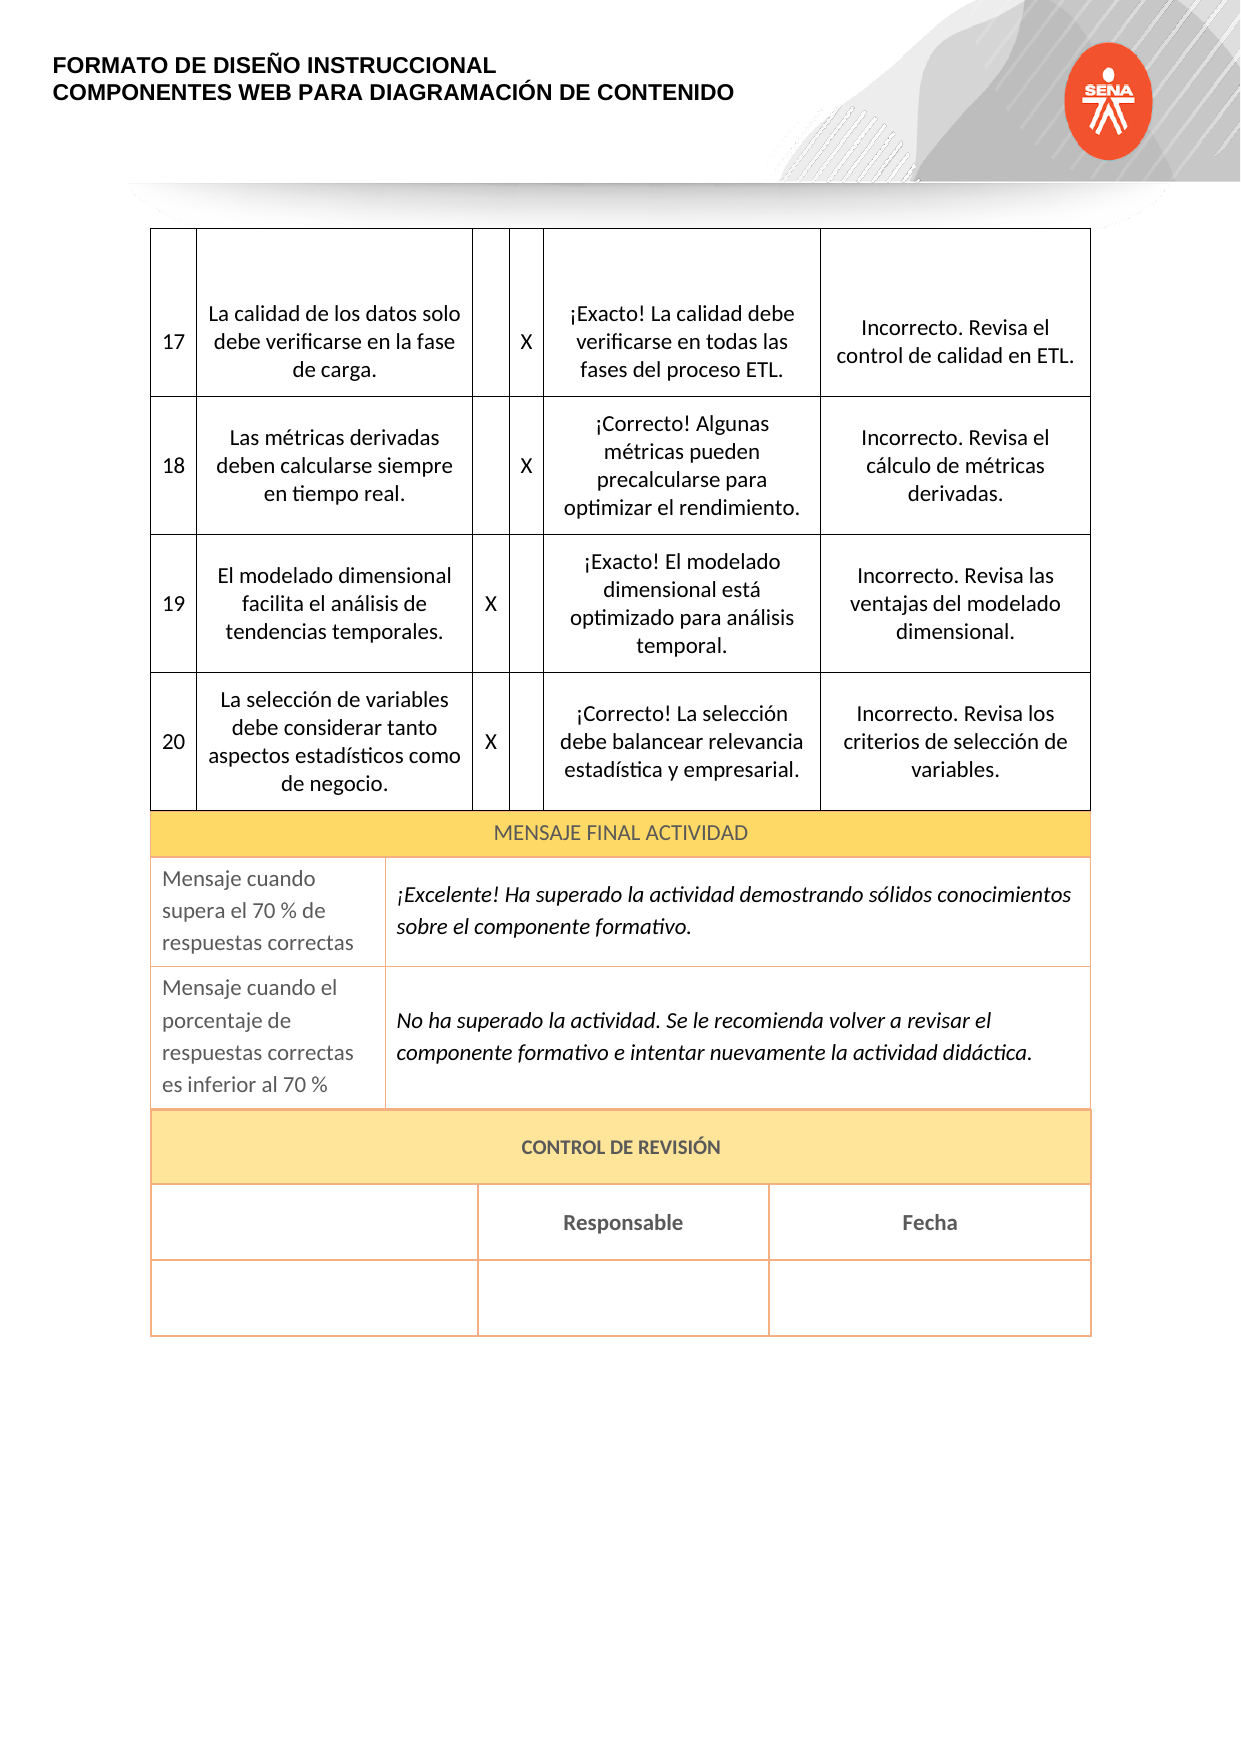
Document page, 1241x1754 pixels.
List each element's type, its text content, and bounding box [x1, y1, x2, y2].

table_cell [473, 229, 509, 396]
table_header MENSAJE FINAL ACTIVIDAD [151, 812, 1090, 856]
table_cell 20 [151, 673, 196, 810]
table_cell El modelado dimensional facilita el análisis de tendencias temporales. [197, 535, 472, 672]
table_cell Incorrecto. Revisa los criterios de selección de variables. [821, 673, 1090, 810]
table_cell La calidad de los datos solo debe verificarse en la fase de carga. [197, 229, 472, 396]
table_cell La selección de variables debe considerar tanto aspectos estadísticos como de negocio. [197, 673, 472, 810]
table_cell ¡Exacto! El modelado dimensional está optimizado para análisis temporal. [544, 535, 820, 672]
table_cell ¡Correcto! La selección debe balancear relevancia estadística y empresarial. [544, 673, 820, 810]
table_cell X [473, 535, 509, 672]
table_cell [510, 673, 543, 810]
table_cell [152, 1261, 477, 1334]
table_cell X [510, 229, 543, 396]
table_cell [770, 1261, 1090, 1334]
table_cell Incorrecto. Revisa las ventajas del modelado dimensional. [821, 535, 1090, 672]
table_cell [510, 535, 543, 672]
table_cell Las métricas derivadas deben calcularse siempre en tiempo real. [197, 397, 472, 534]
table_cell Responsable [479, 1185, 768, 1258]
table_cell Incorrecto. Revisa el control de calidad en ETL. [821, 229, 1090, 396]
table_cell ¡Exacto! La calidad debe verificarse en todas las fases del proceso ETL. [544, 229, 820, 396]
table_cell No ha superado la actividad. Se le recomienda volver a revisar el componente formativo e intentar nuevamente la actividad didáctica. [386, 967, 1090, 1108]
table_cell ¡Excelente! Ha superado la actividad demostrando sólidos conocimientos sobre el componente formativo. [386, 858, 1090, 966]
table_cell Mensaje cuando el porcentaje de respuestas correctas es inferior al 70 % [151, 967, 385, 1108]
table_cell 18 [151, 397, 196, 534]
picture [0, 0, 1241, 229]
table_cell [473, 397, 509, 534]
table_cell X [510, 397, 543, 534]
table_cell ¡Correcto! Algunas métricas pueden precalcularse para optimizar el rendimiento. [544, 397, 820, 534]
table_cell [152, 1185, 477, 1258]
table_cell [479, 1261, 768, 1334]
table_cell Incorrecto. Revisa el cálculo de métricas derivadas. [821, 397, 1090, 534]
table_cell Fecha [770, 1185, 1090, 1258]
table_header CONTROL DE REVISIÓN [152, 1111, 1090, 1183]
table_cell 17 [151, 229, 196, 396]
table_cell Mensaje cuando supera el 70 % de respuestas correctas [151, 858, 385, 966]
table_cell 19 [151, 535, 196, 672]
table_cell X [473, 673, 509, 810]
